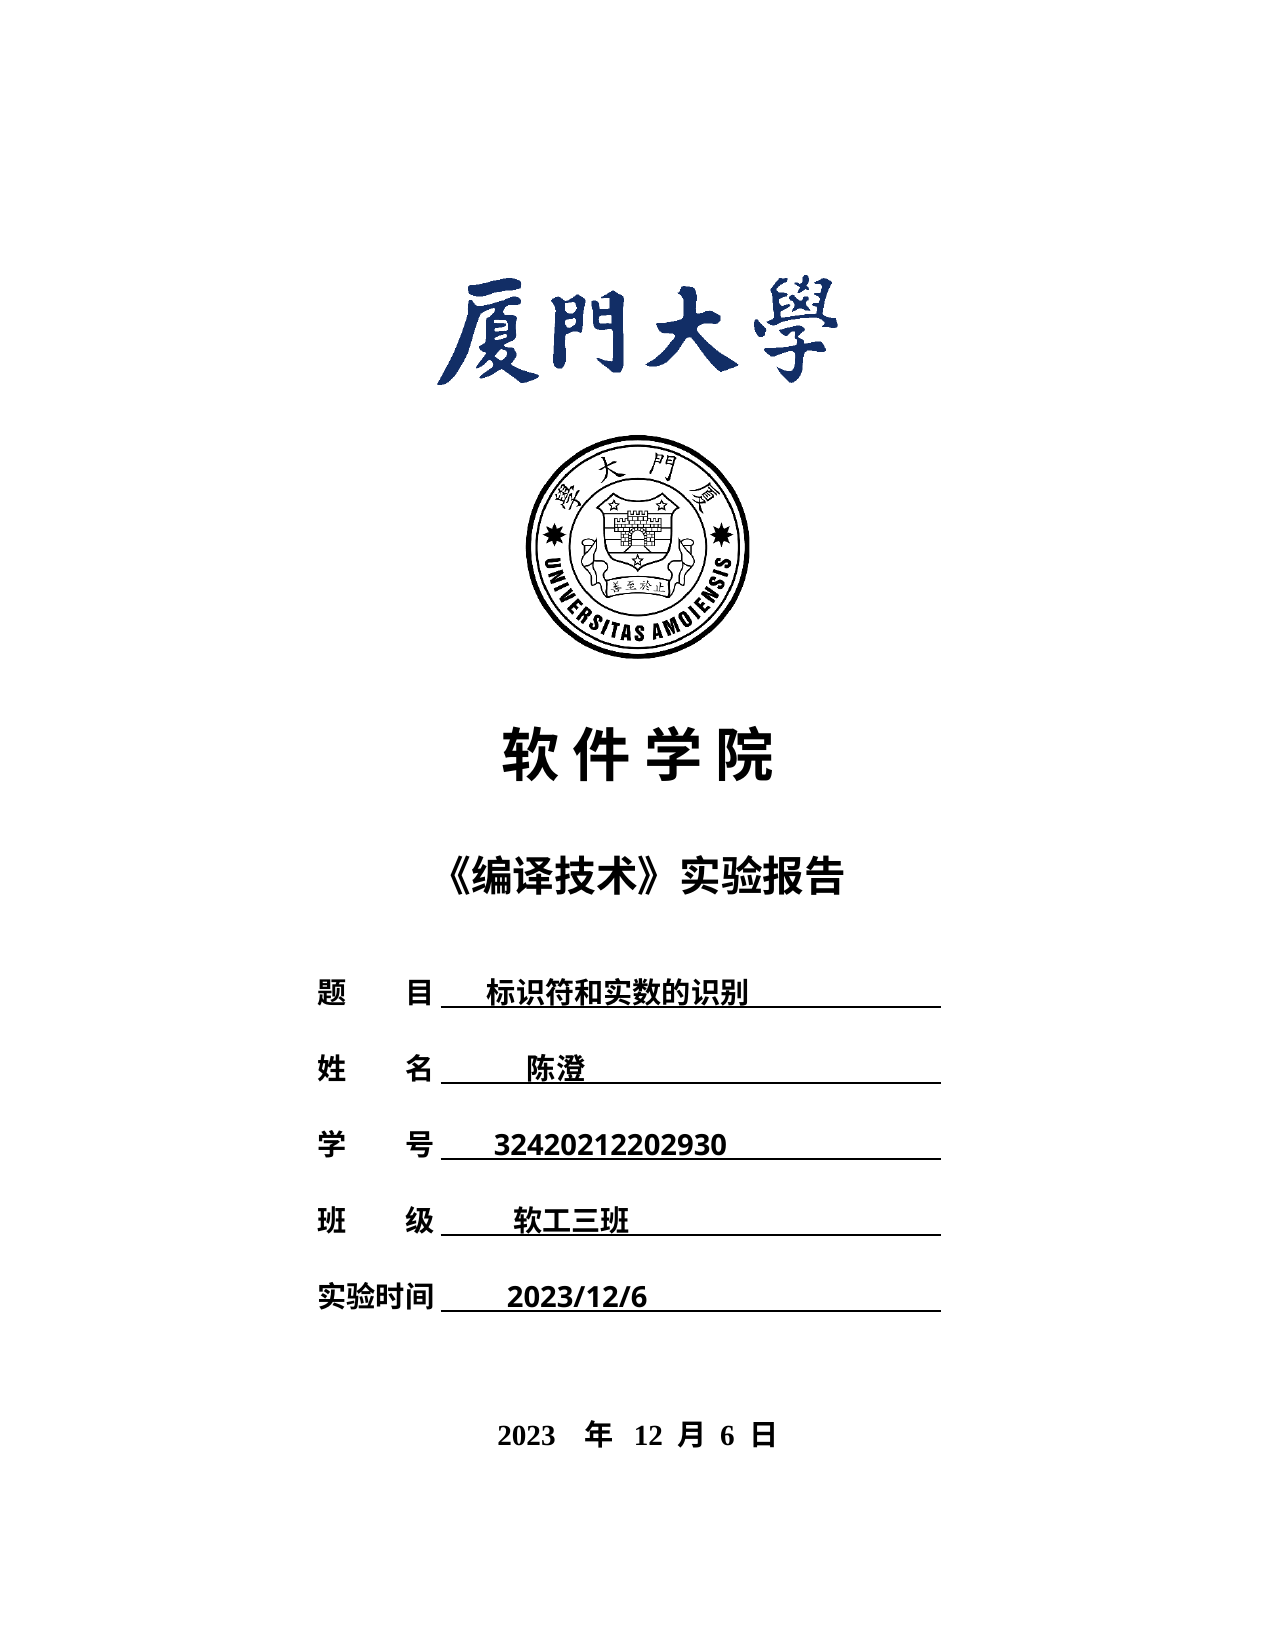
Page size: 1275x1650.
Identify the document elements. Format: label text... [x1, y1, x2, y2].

text 题 目 标识符和实数的识别 [187, 969, 1087, 1012]
picture [525, 434, 750, 659]
text 学 号 32420212202930 [187, 1121, 1087, 1164]
text 姓 名 陈澄 [187, 1046, 1087, 1088]
subtitle 软 件 学 院 [187, 708, 1087, 793]
text 实验时间 2023/12/6 [187, 1273, 1087, 1316]
text 班 级 软工三班 [187, 1197, 1087, 1240]
text 2023 年 12 月 6 日 [187, 1412, 1087, 1454]
subtitle 《编译技术》实验报告 [187, 843, 1087, 903]
picture [437, 275, 838, 385]
